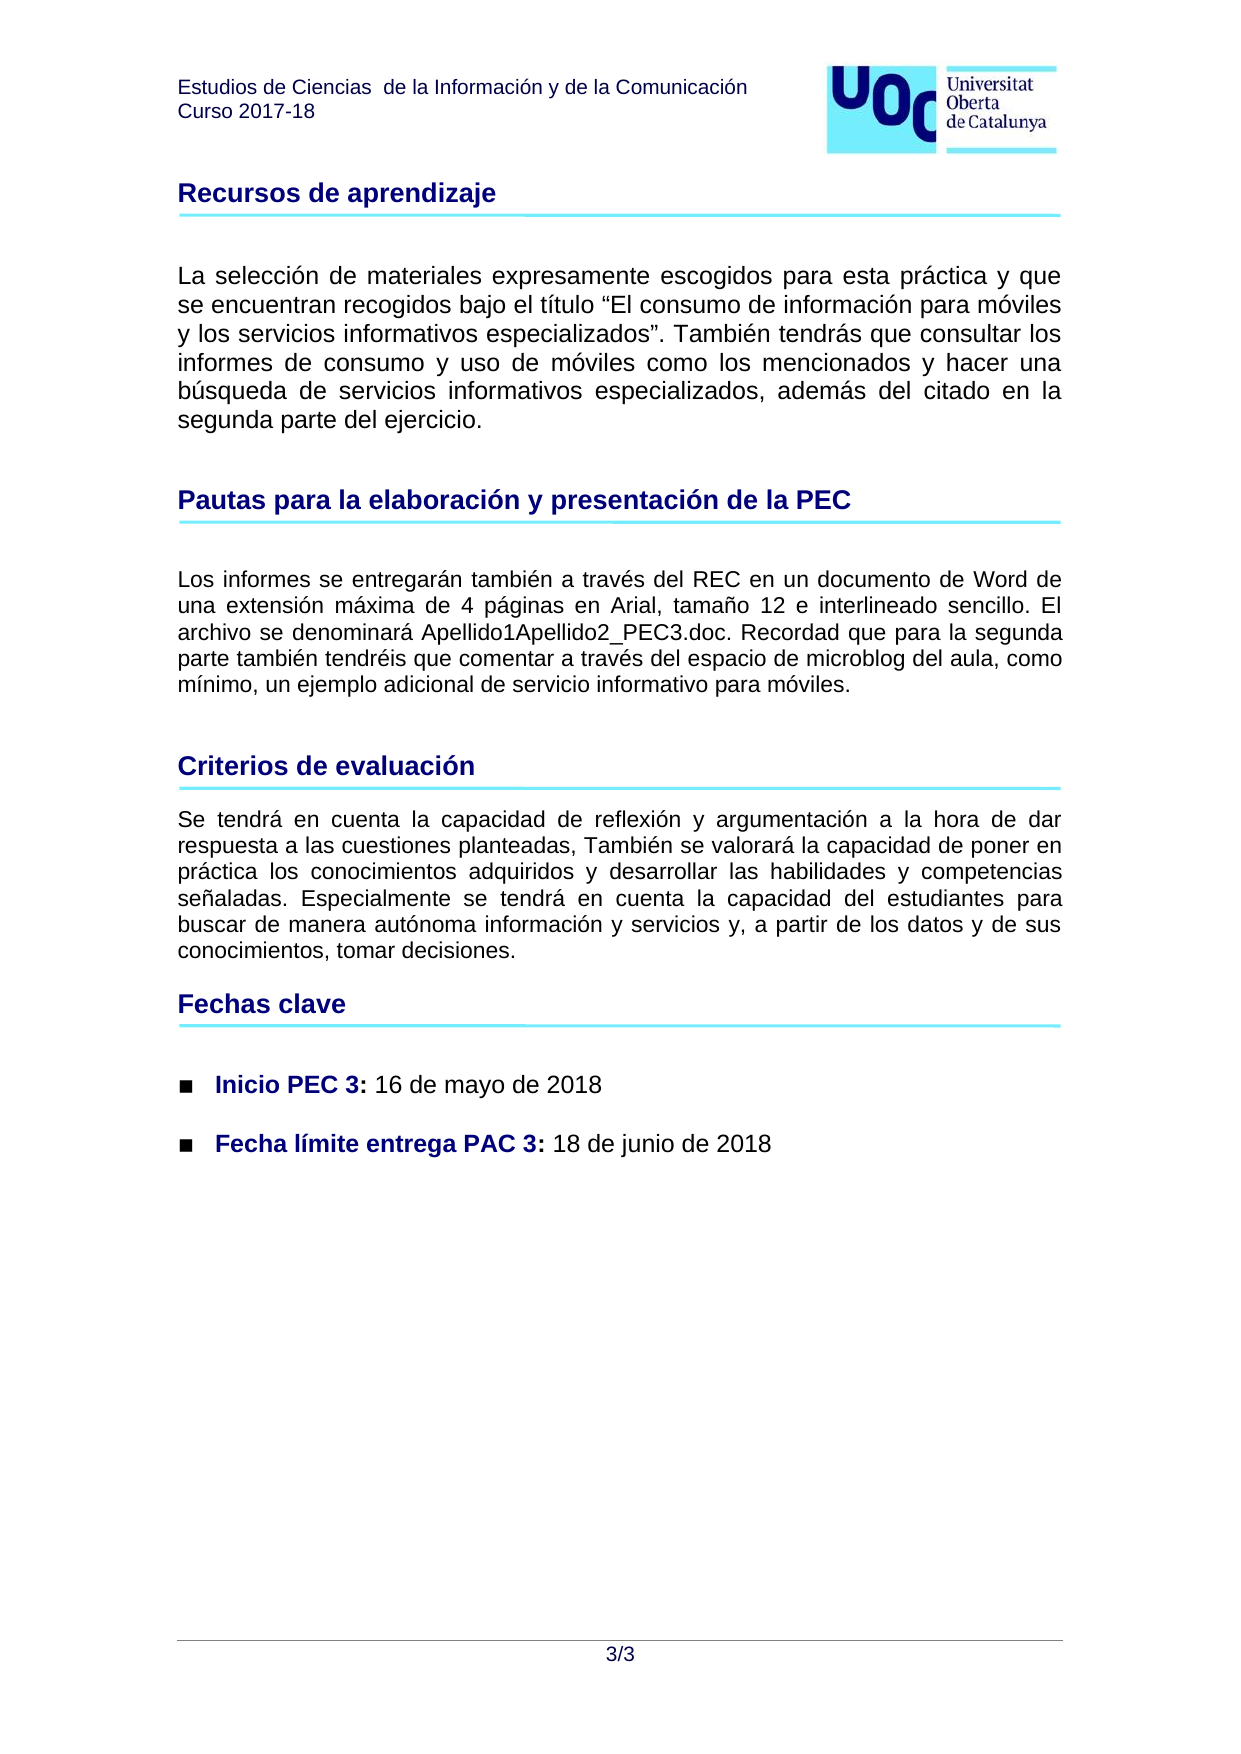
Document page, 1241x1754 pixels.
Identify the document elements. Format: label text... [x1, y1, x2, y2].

text Se tendrá en cuenta la capacidad de reflexión y argumentación a la hora de dar respuesta a las cuestiones planteadas, También se valorará la capacidad de poner en práctica los conocimientos adquiridos y desarrollar las habilidades y competencias señaladas. Especialmente se tendrá en cuenta la capacidad del estudiantes para buscar de manera autónoma información y servicios y, a partir de los datos y de sus conocimientos, tomar decisiones. [177, 806, 1063, 964]
text Los informes se entregarán también a través del REC en un documento de Word de una extensión máxima de 4 páginas en Arial, tamaño 12 e interlineado sencillo. El archivo se denominará Apellido1Apellido2_PEC3.doc. Recordad que para la segunda parte también tendréis que comentar a través del espacio de microblog del aula, como mínimo, un ejemplo adicional de servicio informativo para móviles. [177, 566, 1063, 698]
list Inicio PEC 3: 16 de mayo de 2018 [177, 1067, 1063, 1101]
text Fechas clave [177, 988, 1063, 1019]
text Pautas para la elaboración y presentación de la PEC [177, 484, 1063, 515]
text Recursos de aprendizaje [177, 177, 1063, 208]
text Criterios de evaluación [177, 750, 1063, 782]
picture [821, 61, 1061, 158]
text La selección de materiales expresamente escogidos para esta práctica y que se encuentran recogidos bajo el título “El consumo de información para móviles y los servicios informativos especializados”. También tendrás que consultar los informes de consumo y uso de móviles como los mencionados y hacer una búsqueda de servicios informativos especializados, además del citado en la segunda parte del ejercicio. [177, 261, 1063, 434]
list Fecha límite entrega PAC 3: 18 de junio de 2018 [177, 1125, 1063, 1159]
